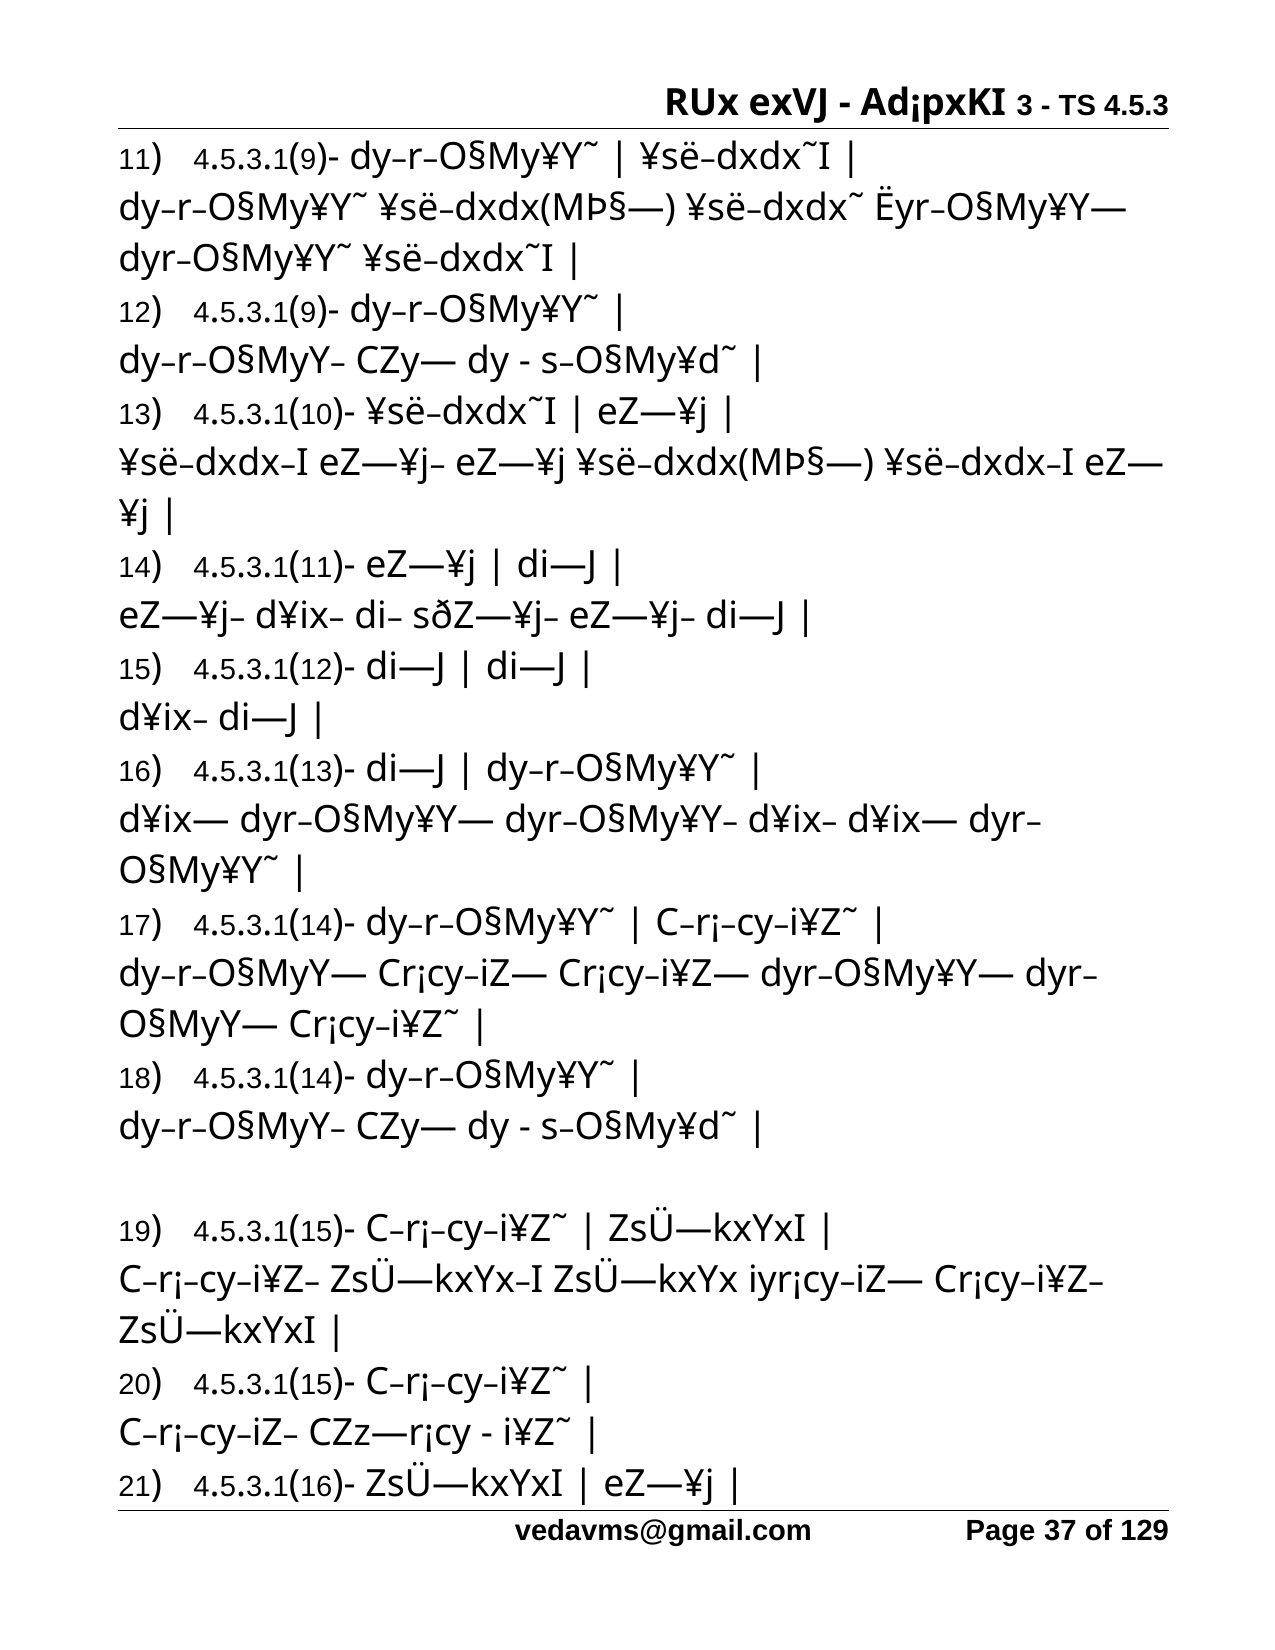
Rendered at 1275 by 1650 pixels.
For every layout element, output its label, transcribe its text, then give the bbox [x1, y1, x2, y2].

text C–r¡–cy–i¥Z– ZsÜ—kxYx–I ZsÜ—kxYx iyr¡cy–iZ— Cr¡cy–i¥Z– [118, 1252, 1169, 1303]
text dyr–O§My¥Y˜ ¥së–dxdx˜I | [118, 231, 1169, 282]
text d¥ix— dyr–O§My¥Y— dyr–O§My¥Y– d¥ix– d¥ix— dyr–O§My¥Y˜ | [118, 793, 1169, 895]
text 12) 4.5.3.1(9)- dy–r–O§My¥Y˜ | [118, 282, 1169, 333]
text 18) 4.5.3.1(14)- dy–r–O§My¥Y˜ | [118, 1048, 1169, 1099]
text ¥së–dxdx–I eZ—¥j– eZ—¥j ¥së–dxdx(MÞ§—) ¥së–dxdx–I eZ—¥j | [118, 435, 1169, 537]
text C–r¡–cy–iZ– CZz—r¡cy - i¥Z˜ | [118, 1405, 1169, 1456]
text dy–r–O§MyY– CZy— dy - s–O§My¥d˜ | [118, 333, 1169, 384]
text 21) 4.5.3.1(16)- ZsÜ—kxYxI | eZ—¥j | [118, 1456, 1169, 1507]
text 11) 4.5.3.1(9)- dy–r–O§My¥Y˜ | ¥së–dxdx˜I | [118, 129, 1169, 180]
text eZ—¥j– d¥ix– di– sðZ—¥j– eZ—¥j– di—J | [118, 588, 1169, 639]
text 13) 4.5.3.1(10)- ¥së–dxdx˜I | eZ—¥j | [118, 384, 1169, 435]
text dy–r–O§MyY– CZy— dy - s–O§My¥d˜ | [118, 1099, 1169, 1150]
text d¥ix– di—J | [118, 691, 1169, 742]
text 15) 4.5.3.1(12)- di—J | di—J | [118, 639, 1169, 691]
text 14) 4.5.3.1(11)- eZ—¥j | di—J | [118, 537, 1169, 588]
text dy–r–O§My¥Y˜ ¥së–dxdx(MÞ§—) ¥së–dxdx˜ Ëyr–O§My¥Y— [118, 180, 1169, 231]
text 16) 4.5.3.1(13)- di—J | dy–r–O§My¥Y˜ | [118, 742, 1169, 793]
text dy–r–O§MyY— Cr¡cy–iZ— Cr¡cy–i¥Z— dyr–O§My¥Y— dyr–O§MyY— Cr¡cy–i¥Z˜ | [118, 946, 1169, 1048]
text 17) 4.5.3.1(14)- dy–r–O§My¥Y˜ | C–r¡–cy–i¥Z˜ | [118, 895, 1169, 946]
text 19) 4.5.3.1(15)- C–r¡–cy–i¥Z˜ | ZsÜ—kxYxI | [118, 1201, 1169, 1252]
text ZsÜ—kxYxI | [118, 1303, 1169, 1354]
text 20) 4.5.3.1(15)- C–r¡–cy–i¥Z˜ | [118, 1354, 1169, 1405]
